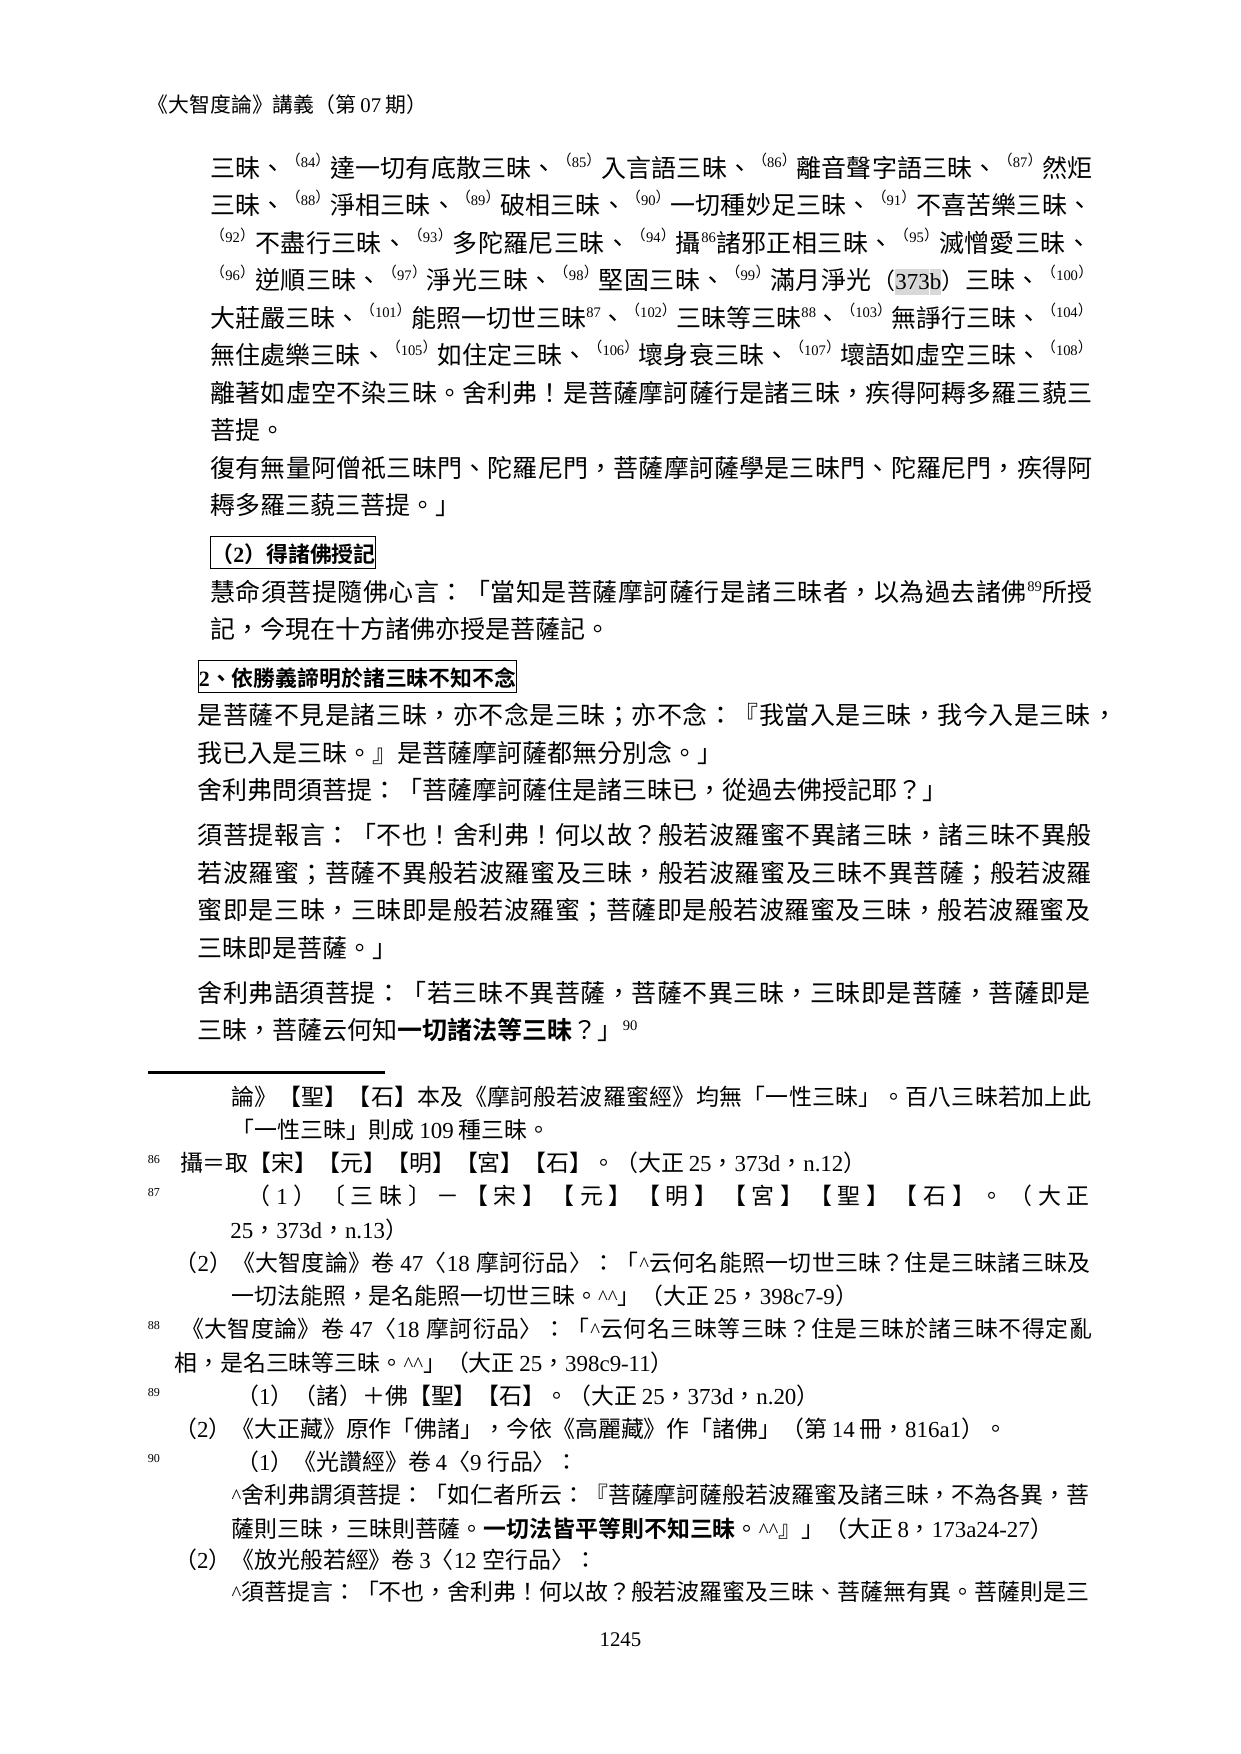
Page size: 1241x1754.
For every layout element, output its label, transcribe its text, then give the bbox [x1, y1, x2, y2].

text 慧命須菩提隨佛心言：「當知是菩薩摩訶薩行是諸三昧者，以為過去諸佛所授記，今現在十方諸佛亦授是菩薩記。 [210, 571, 1092, 646]
text （2）得諸佛授記 [210, 534, 1092, 571]
text 復有無量阿僧祇三昧門、陀羅尼門，菩薩摩訶薩學是三昧門、陀羅尼門，疾得阿耨多羅三藐三菩提。」 [210, 448, 1092, 523]
text 是菩薩不見是諸三昧，亦不念是三昧；亦不念：『我當入是三昧，我今入是三昧，我已入是三昧。』是菩薩摩訶薩都無分別念。」 [198, 695, 1092, 770]
text 舍利弗語須菩提：「若三昧不異菩薩，菩薩不異三昧，三昧即是菩薩，菩薩即是三昧，菩薩云何知一切諸法等三昧？」 [198, 973, 1092, 1048]
text 須菩提言：「諸菩薩摩訶薩有三昧名（1）首楞嚴，行是三昧，令菩（）薩摩訶薩疾得阿耨多羅三藐三菩提；有名（2）寶印三昧、（3）師子遊戲三昧、（4）妙月三昧、（5）月幢相三昧、（6）諸法印三昧、（7）觀頂三昧、（8）畢法性三昧、（9）畢幢相三昧、（10）金剛三昧、（11）入法印三昧、（12）三昧王安立三昧、（13）放光三昧、（14）力進三昧、（15）出生三昧、（16）必入辯才三昧、（17）入名字三昧、（18）觀方三昧、（19）陀羅尼印三昧、（20）不妄三昧、（21）攝諸法海印三昧、（22）遍覆虛空三昧、（23）金剛輪三昧、（24）寶斷三昧、（25）普照三昧、（26）不求三昧、（27）無處住三昧、（28）無心三昧、（29）淨燈三昧、（30）無邊明三昧、（31）能作明三昧、（32）普遍明三昧、（33）堅淨諸三昧三昧、（34）無垢明三昧、（35）作樂三昧、（36）電光三昧、（37）無盡三昧、（38）威德三昧、（39）離盡三昧、（40）不動三昧、（41）莊嚴三昧、（42）日光三昧、（43）月淨三昧、（44）淨明三昧、（45）能作明三昧、（46）作行三昧、（47）知相三昧、（48）如金剛三昧、（49）心住三昧、（50）遍照三昧、（51）安立三昧、（52）寶頂三昧、（53）妙法印三昧、（54）法等三昧、（55）生喜三昧、（56）到法頂三昧、（57）能散三昧、（58）壞諸法處三昧、（59）字等相三昧、（60）離字三昧、（61）斷緣三昧、（62）不壞三昧、（63）無種相三昧、（64）無處行三昧、（65）離闇三昧、（66）無去三昧、（67）不動三昧、（68）度緣三昧、（69）集諸功德三昧、（70）住無心三昧、（71）妙淨華三昧、（72）覺意三昧、（73）無量辯三昧、（74）無等等三昧、（75）度諸法三昧、（76）分別諸法三昧、（77）散疑三昧、（78）無住處三昧、（79）一相三昧、〔一性`1243`三昧、〕（80）生行三昧、（81）一行三昧、（82）不一行三昧、（83）妙行三昧、（84）達一切有底散三昧、（85）入言語三昧、（86）離音聲字語三昧、（87）然炬三昧、（88）淨相三昧、（89）破相三昧、（90）一切種妙足三昧、（91）不喜苦樂三昧、（92）不盡行三昧、（93）多陀羅尼三昧、（94）攝諸邪正相三昧、（95）滅憎愛三昧、（96）逆順三昧、（97）淨光三昧、（98）堅固三昧、（99）滿月淨光（373b）三昧、（100）大莊嚴三昧、（101）能照一切世三昧、（102）三昧等三昧、（103）無諍行三昧、（104）無住處樂三昧、（105）如住定三昧、（106）壞身衰三昧、（107）壞語如虛空三昧、（108）離著如虛空不染三昧。舍利弗！是菩薩摩訶薩行是諸三昧，疾得阿耨多羅三藐三菩提。 [210, 148, 1092, 448]
text 舍利弗問須菩提：「菩薩摩訶薩住是諸三昧已，從過去佛授記耶？」 [198, 770, 1092, 808]
text 2、依勝義諦明於諸三昧不知不念 [198, 658, 1092, 695]
text 須菩提報言：「不也！舍利弗！何以故？般若波羅蜜不異諸三昧，諸三昧不異般若波羅蜜；菩薩不異般若波羅蜜及三昧，般若波羅蜜及三昧不異菩薩；般若波羅蜜即是三昧，三昧即是般若波羅蜜；菩薩即是般若波羅蜜及三昧，般若波羅蜜及三昧即是菩薩。」 [198, 815, 1092, 965]
